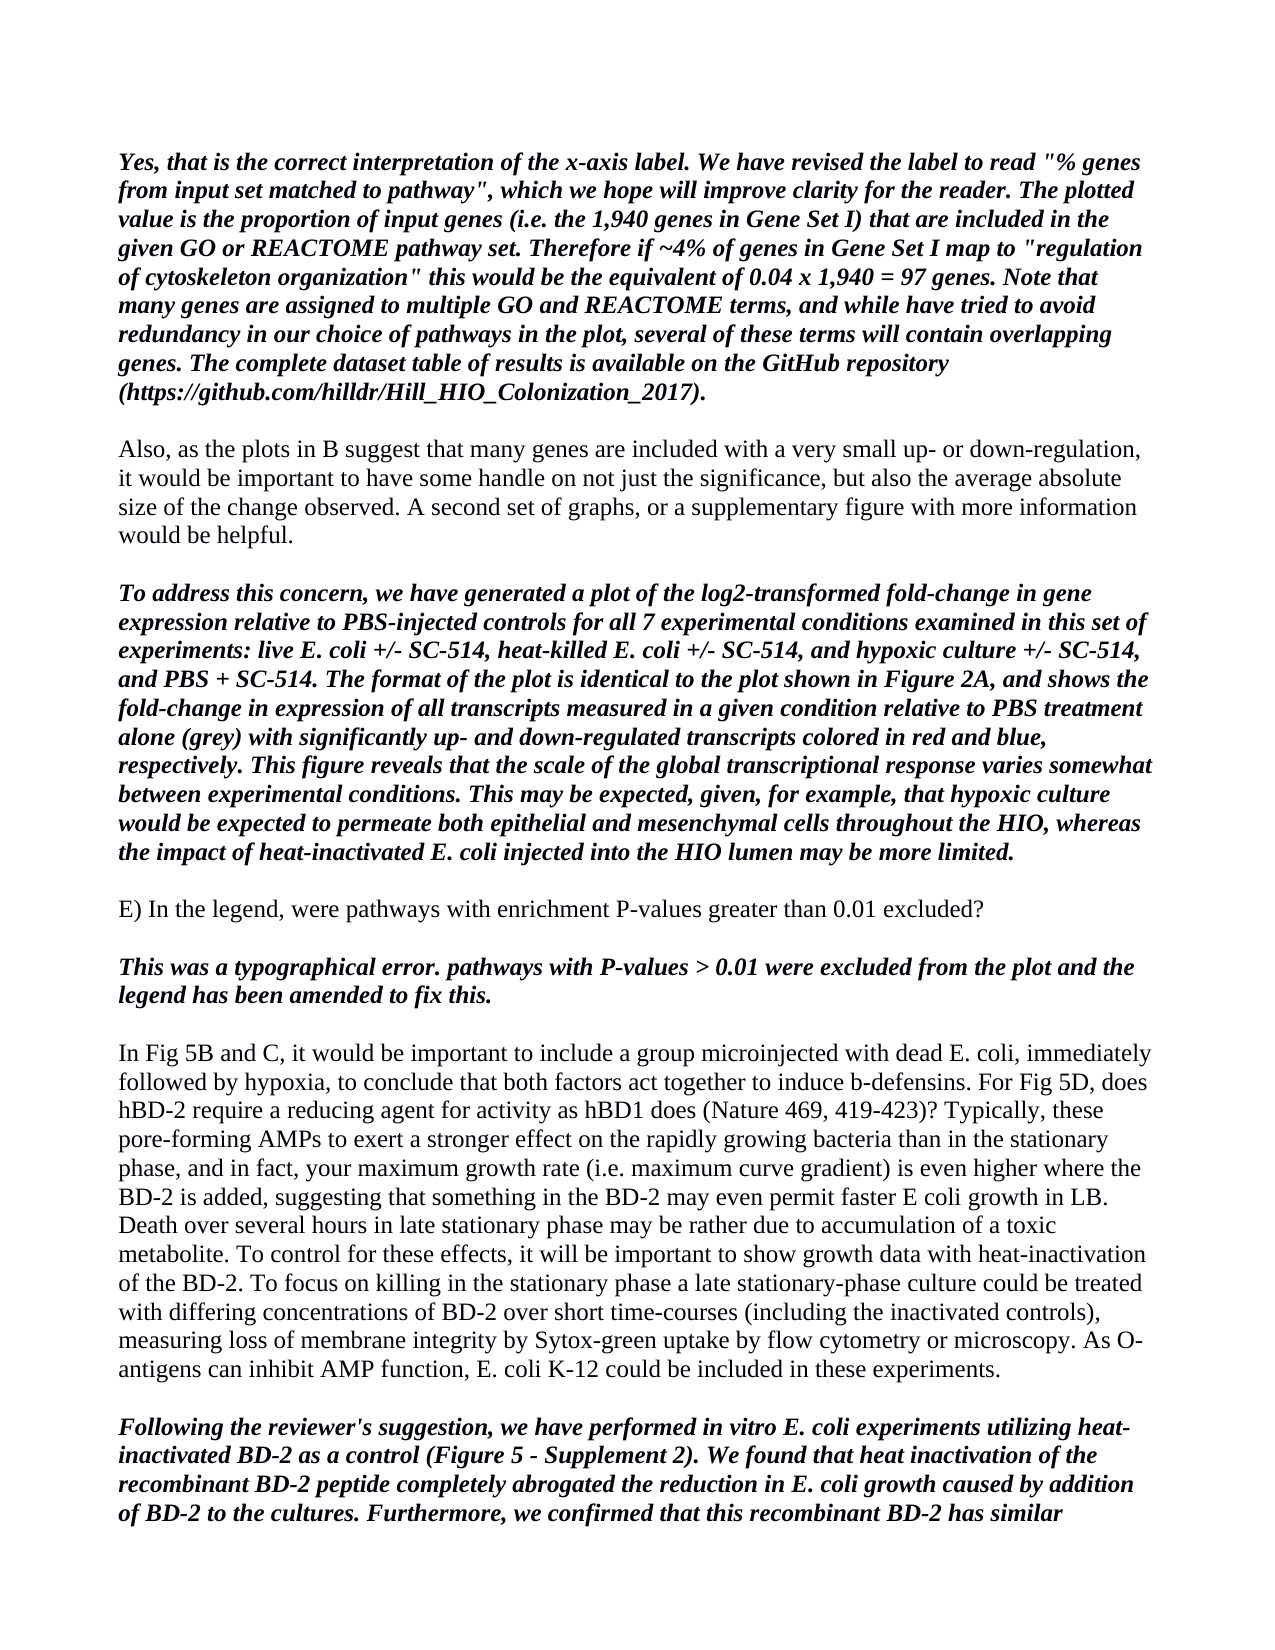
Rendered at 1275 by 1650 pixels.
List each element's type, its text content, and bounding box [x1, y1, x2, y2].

text This was a typographical error. pathways with P-values > 0.01 were excluded from the plot and the legend has been amended to fix this. [118, 952, 1157, 1009]
text In Fig 5B and C, it would be important to include a group microinjected with dead E. coli, immediately followed by hypoxia, to conclude that both factors act together to induce b-defensins. For Fig 5D, does hBD-2 require a reducing agent for activity as hBD1 does (Nature 469, 419-423)? Typically, these pore-forming AMPs to exert a stronger effect on the rapidly growing bacteria than in the stationary phase, and in fact, your maximum growth rate (i.e. maximum curve gradient) is even higher where the BD-2 is added, suggesting that something in the BD-2 may even permit faster E coli growth in LB. Death over several hours in late stationary phase may be rather due to accumulation of a toxic metabolite. To control for these effects, it will be important to show growth data with heat-inactivation of the BD-2. To focus on killing in the stationary phase a late stationary-phase culture could be treated with differing concentrations of BD-2 over short time-courses (including the inactivated controls), measuring loss of membrane integrity by Sytox-green uptake by flow cytometry or microscopy. As O-antigens can inhibit AMP function, E. coli K-12 could be included in these experiments. [118, 1038, 1157, 1383]
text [118, 1412, 1157, 1527]
text Yes, that is the correct interpretation of the x-axis label. We have revised the label to read "% genes from input set matched to pathway", which we hope will improve clarity for the reader. The plotted value is the proportion of input genes (i.e. the 1,940 genes in Gene Set I) that are included in the given GO or REACTOME pathway set. Therefore if ~4% of genes in Gene Set I map to "regulation of cytoskeleton organization" this would be the equivalent of 0.04 x 1,940 = 97 genes. Note that many genes are assigned to multiple GO and REACTOME terms, and while have tried to avoid redundancy in our choice of pathways in the plot, several of these terms will contain overlapping genes. The complete dataset table of results is available on the GitHub repository (https://github.com/hilldr/Hill_HIO_Colonization_2017). [118, 147, 1157, 406]
text Also, as the plots in B suggest that many genes are included with a very small up- or down-regulation, it would be important to have some handle on not just the significance, but also the average absolute size of the change observed. A second set of graphs, or a supplementary figure with more information would be helpful. [118, 434, 1157, 549]
text To address this concern, we have generated a plot of the log2-transformed fold-change in gene expression relative to PBS-injected controls for all 7 experimental conditions examined in this set of experiments: live E. coli +/- SC-514, heat-killed E. coli +/- SC-514, and hypoxic culture +/- SC-514, and PBS + SC-514. The format of the plot is identical to the plot shown in Figure 2A, and shows the fold-change in expression of all transcripts measured in a given condition relative to PBS treatment alone (grey) with significantly up- and down-regulated transcripts colored in red and blue, respectively. This figure reveals that the scale of the global transcriptional response varies somewhat between experimental conditions. This may be expected, given, for example, that hypoxic culture would be expected to permeate both epithelial and mesenchymal cells throughout the HIO, whereas the impact of heat-inactivated E. coli injected into the HIO lumen may be more limited. [118, 578, 1157, 866]
text E) In the legend, were pathways with enrichment P-values greater than 0.01 excluded? [118, 894, 1157, 923]
